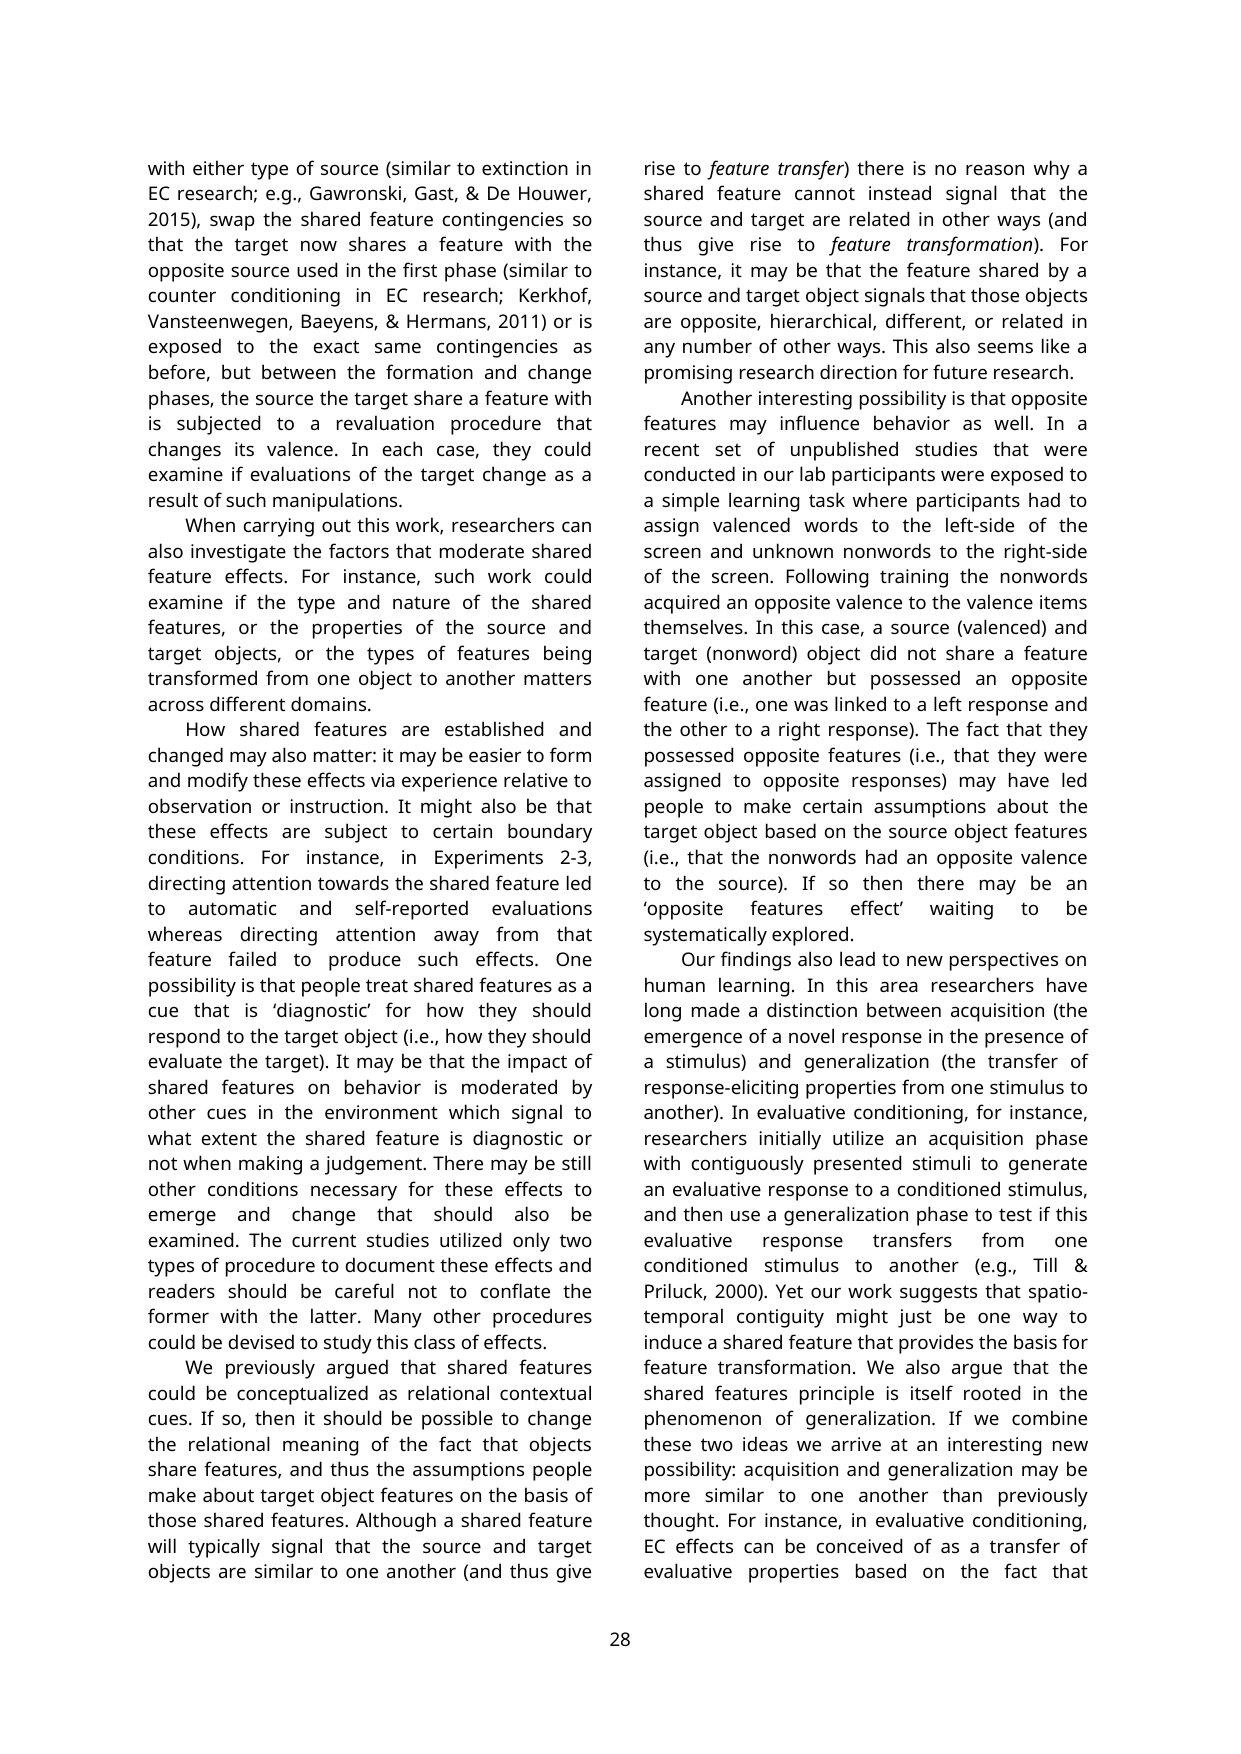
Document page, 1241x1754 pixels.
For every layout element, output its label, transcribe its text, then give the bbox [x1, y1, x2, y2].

text How shared features are established and changed may also matter: it may be easier to form and modify these effects via experience relative to observation or instruction. It might also be that these effects are subject to certain boundary conditions. For instance, in Experiments 2-3, directing attention towards the shared feature led to automatic and self-reported evaluations whereas directing attention away from that feature failed to produce such effects. One possibility is that people treat shared features as a cue that is ‘diagnostic’ for how they should respond to the target object (i.e., how they should evaluate the target). It may be that the impact of shared features on behavior is moderated by other cues in the environment which signal to what extent the shared feature is diagnostic or not when making a judgement. There may be still other conditions necessary for these effects to emerge and change that should also be examined. The current studies utilized only two types of procedure to document these effects and readers should be careful not to conflate the former with the latter. Many other procedures could be devised to study this class of effects. [148, 717, 593, 1355]
text Another interesting possibility is that opposite features may influence behavior as well. In a recent set of unpublished studies that were conducted in our lab participants were exposed to a simple learning task where participants had to assign valenced words to the left-side of the screen and unknown nonwords to the right-side of the screen. Following training the nonwords acquired an opposite valence to the valence items themselves. In this case, a source (valenced) and target (nonword) object did not share a feature with one another but possessed an opposite feature (i.e., one was linked to a left response and the other to a right response). The fact that they possessed opposite features (i.e., that they were assigned to opposite responses) may have led people to make certain assumptions about the target object based on the source object features (i.e., that the nonwords had an opposite valence to the source). If so then there may be an ‘opposite features effect’ waiting to be systematically explored. [643, 385, 1088, 946]
text When carrying out this work, researchers can also investigate the factors that moderate shared feature effects. For instance, such work could examine if the type and nature of the shared features, or the properties of the source and target objects, or the types of features being transformed from one object to another matters across different domains. [148, 512, 593, 717]
